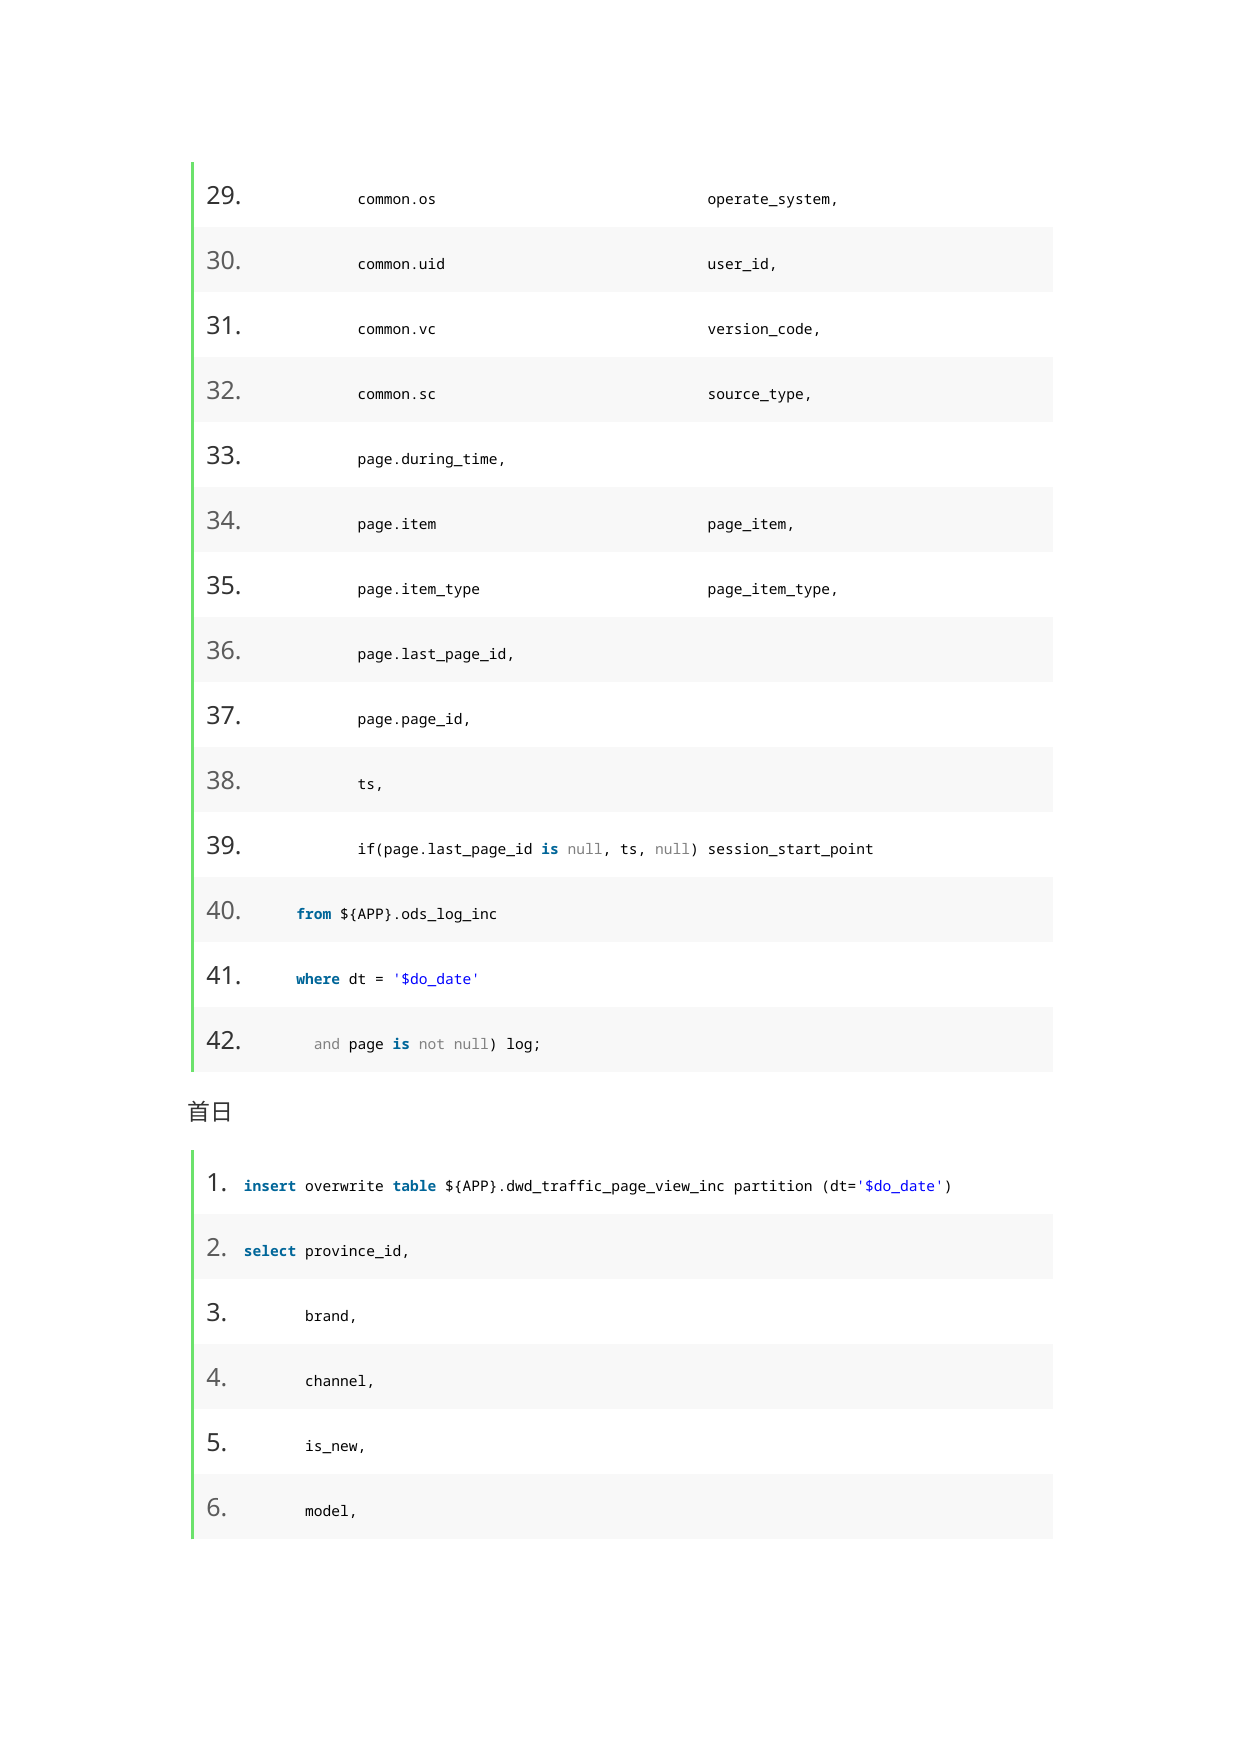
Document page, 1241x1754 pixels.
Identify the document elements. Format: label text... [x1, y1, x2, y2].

list page.during_time, [194, 422, 1053, 487]
list if(page.last_page_id is null, ts, null) session_start_point [194, 812, 1053, 877]
list page.last_page_id, [194, 617, 1053, 682]
list select province_id, [194, 1214, 1053, 1279]
text 首日 [187, 1078, 1053, 1143]
list common.uid user_id, [194, 227, 1053, 292]
list insert overwrite table ${APP}.dwd_traffic_page_view_inc partition (dt='$do_date') [191, 1149, 1053, 1214]
list ts, [194, 747, 1053, 812]
list brand, [194, 1279, 1053, 1344]
list from ${APP}.ods_log_inc [194, 877, 1053, 942]
list model, [194, 1474, 1053, 1539]
list channel, [194, 1344, 1053, 1409]
list where dt = '$do_date' [194, 942, 1053, 1007]
list page.item_type page_item_type, [194, 552, 1053, 617]
list page.item page_item, [194, 487, 1053, 552]
list common.os operate_system, [194, 162, 1053, 227]
list page.page_id, [194, 682, 1053, 747]
list and page is not null) log; [194, 1007, 1053, 1072]
list common.sc source_type, [194, 357, 1053, 422]
list is_new, [194, 1409, 1053, 1474]
list common.vc version_code, [194, 292, 1053, 357]
